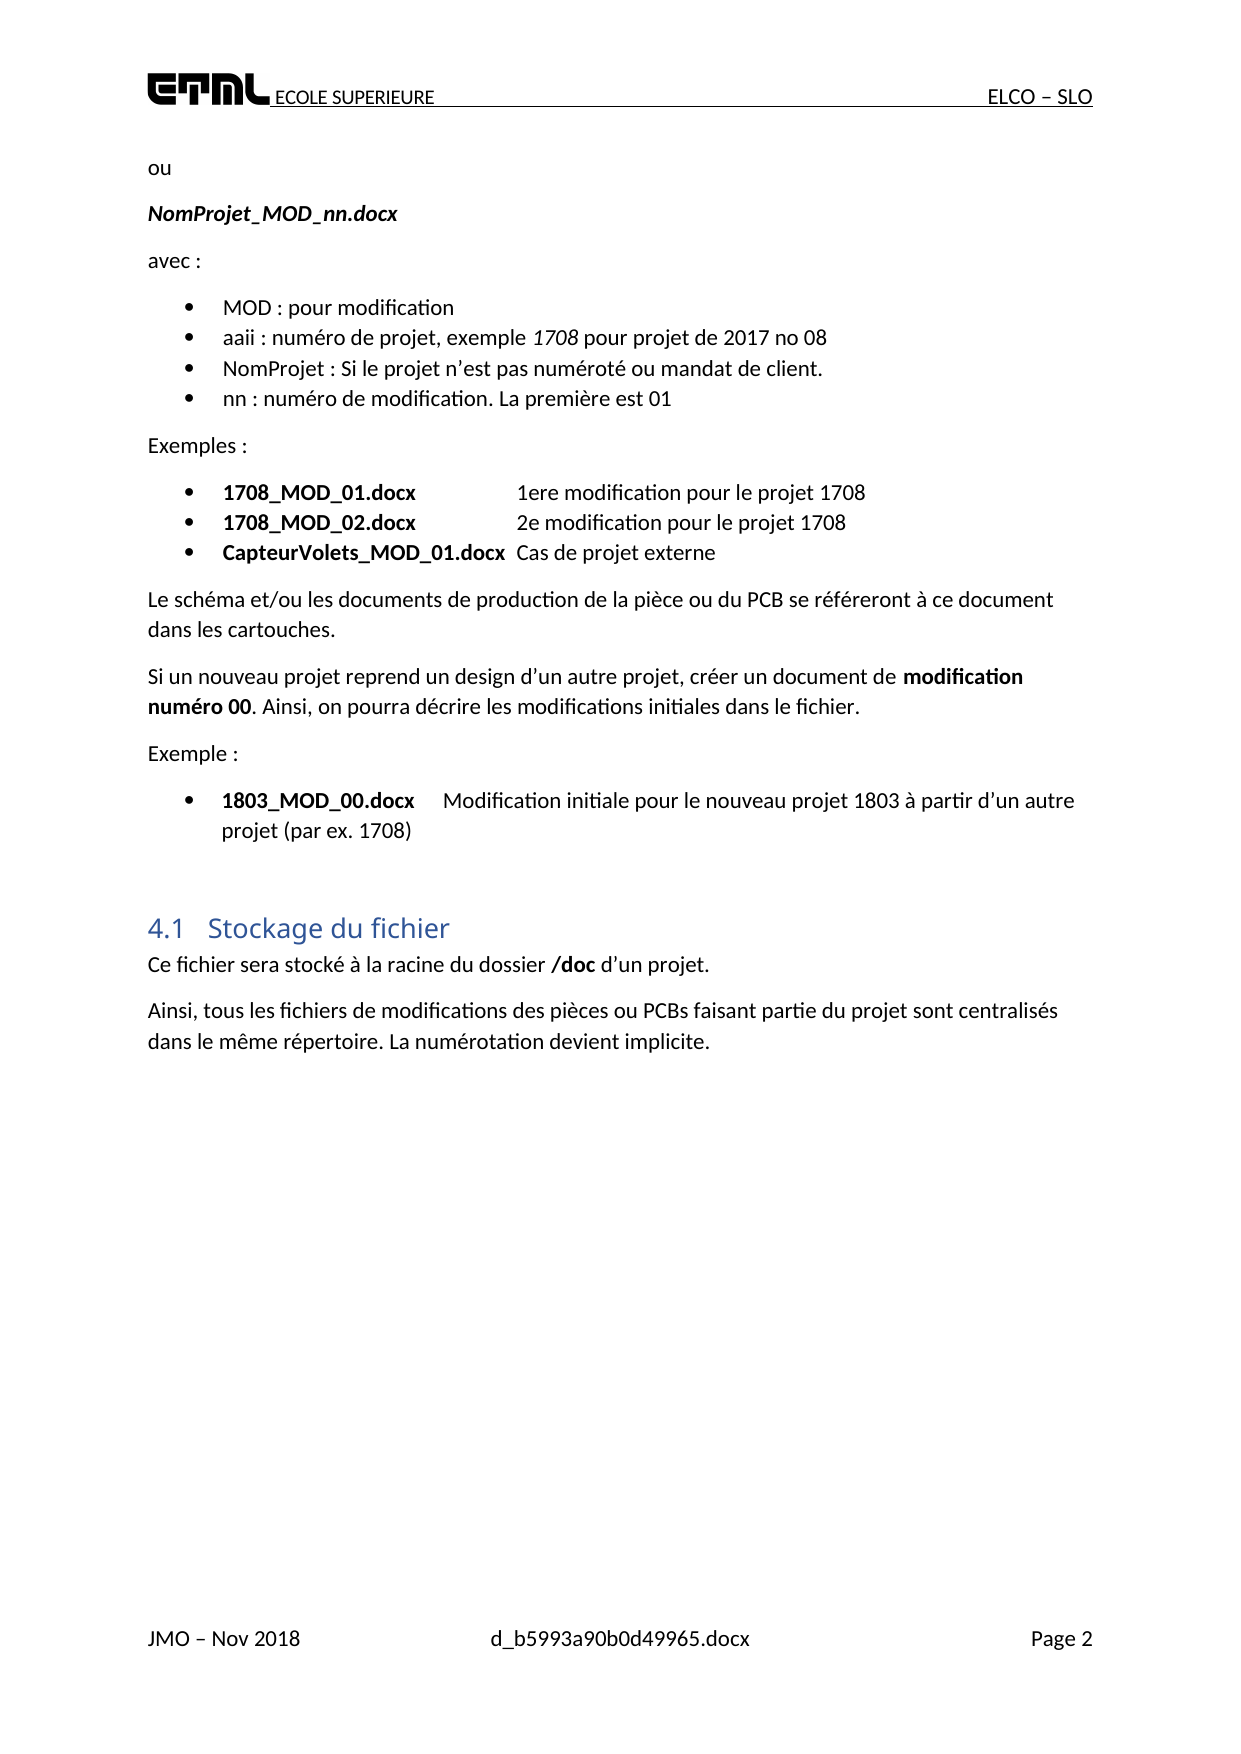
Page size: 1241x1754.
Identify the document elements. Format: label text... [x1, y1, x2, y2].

text Exemples : [148, 431, 1093, 459]
text Si un nouveau projet reprend un design d’un autre projet, créer un document de modification numéro 00. Ainsi, on pourra décrire les modifications initiales dans le fichier. [148, 662, 1093, 720]
text ou [148, 153, 1093, 181]
text Le schéma et/ou les documents de production de la pièce ou du PCB se référeront à ce document dans les cartouches. [148, 585, 1093, 643]
list aaii : numéro de projet, exemple 1708 pour projet de 2017 no 08 [185, 323, 1093, 352]
list 1708_MOD_01.docx 1ere modification pour le projet 1708 [185, 478, 1093, 506]
list MOD : pour modification [185, 293, 1093, 321]
picture [147, 73, 270, 105]
list 1803_MOD_00.docx Modification initiale pour le nouveau projet 1803 à partir d’un autre projet (par ex. 1708) [185, 786, 1093, 844]
text avec : [148, 246, 1093, 274]
list nn : numéro de modification. La première est 01 [185, 384, 1093, 412]
text Exemple : [148, 739, 1093, 767]
subtitle Stockage du fichier [148, 910, 1093, 947]
list 1708_MOD_02.docx 2e modification pour le projet 1708 [185, 508, 1093, 536]
text Ainsi, tous les fichiers de modifications des pièces ou PCBs faisant partie du projet sont centralisés dans le même répertoire. La numérotation devient implicite. [148, 997, 1093, 1055]
list CapteurVolets_MOD_01.docx Cas de projet externe [185, 538, 1093, 566]
text NomProjet_MOD_nn.docx [148, 199, 1093, 228]
text Ce fichier sera stocké à la racine du dossier /doc d’un projet. [148, 950, 1093, 978]
list NomProjet : Si le projet n’est pas numéroté ou mandat de client. [185, 354, 1093, 382]
